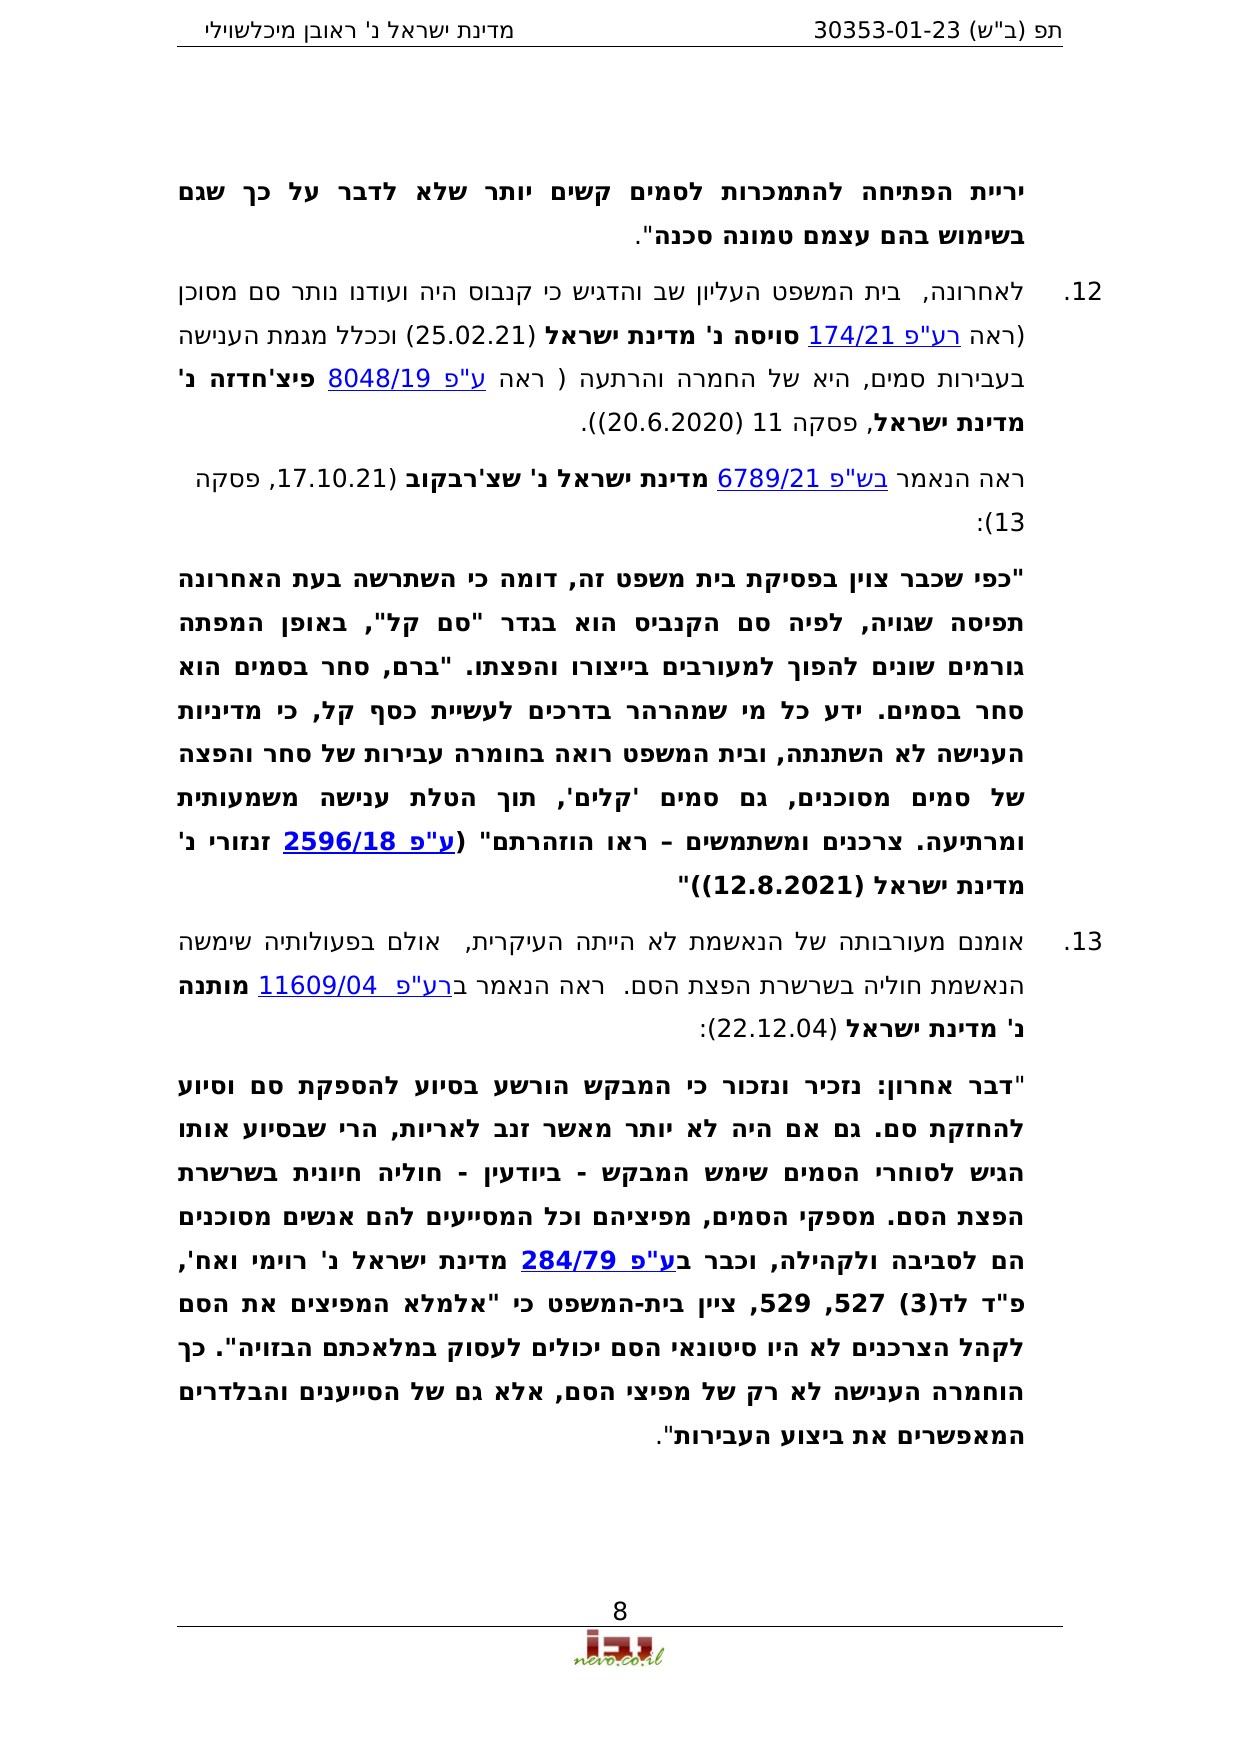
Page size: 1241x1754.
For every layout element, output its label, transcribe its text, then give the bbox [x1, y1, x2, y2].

list ראה הנאמר בש"פ 6789/21 מדינת ישראל נ' שצ'רבקוב (17.10.21, פסקה 13): [177, 465, 1026, 538]
list אומנם מעורבותה של הנאשמת לא הייתה העיקרית, אולם בפעולותיה שימשה הנאשמת חוליה בשרשרת הפצת הסם. ראה הנאמר ברע"פ 11609/04 מותנה נ' מדינת ישראל (22.12.04): [177, 927, 1063, 1044]
picture [574, 1629, 666, 1667]
list "כפי שכבר צוין בפסיקת בית משפט זה, דומה כי השתרשה בעת האחרונה תפיסה שגויה, לפיה סם הקנביס הוא בגדר "סם קל", באופן המפתה גורמים שונים להפוך למעורבים בייצורו והפצתו. "ברם, סחר בסמים הוא סחר בסמים. ידע כל מי שמהרהר בדרכים לעשיית כסף קל, כי מדיניות הענישה לא השתנתה, ובית המשפט רואה בחומרה עבירות של סחר והפצה של סמים מסוכנים, גם סמים 'קלים', תוך הטלת ענישה משמעותית ומרתיעה. צרכנים ומשתמשים – ראו הוזהרתם" (ע"פ 2596/18 זנזורי נ' מדינת ישראל (12.8.2021))" [177, 565, 1026, 900]
list לאחרונה, בית המשפט העליון שב והדגיש כי קנבוס היה ועודנו נותר סם מסוכן (ראה רע"פ 174/21 סויסה נ' מדינת ישראל (25.02.21) וככלל מגמת הענישה בעבירות סמים, היא של החמרה והרתעה ( ראה ע"פ 8048/19 פיצ'חדזה נ' מדינת ישראל, פסקה 11 (20.6.2020)). [177, 277, 1063, 438]
list "דבר אחרון: נזכיר ונזכור כי המבקש הורשע בסיוע להספקת סם וסיוע להחזקת סם. גם אם היה לא יותר מאשר זנב לאריות, הרי שבסיוע אותו הגיש לסוחרי הסמים שימש המבקש - ביודעין - חוליה חיונית בשרשרת הפצת הסם. מספקי הסמים, מפיציהם וכל המסייעים להם אנשים מסוכנים הם לסביבה ולקהילה, וכבר בע"פ 284/79 מדינת ישראל נ' רוימי ואח', פ"ד לד(3) 527, 529, ציין בית-המשפט כי "אלמלא המפיצים את הסם לקהל הצרכנים לא היו סיטונאי הסם יכולים לעסוק במלאכתם הבזויה". כך הוחמרה הענישה לא רק של מפיצי הסם, אלא גם של הסייענים והבלדרים המאפשרים את ביצוע העבירות". [177, 1071, 1026, 1450]
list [177, 177, 1063, 250]
